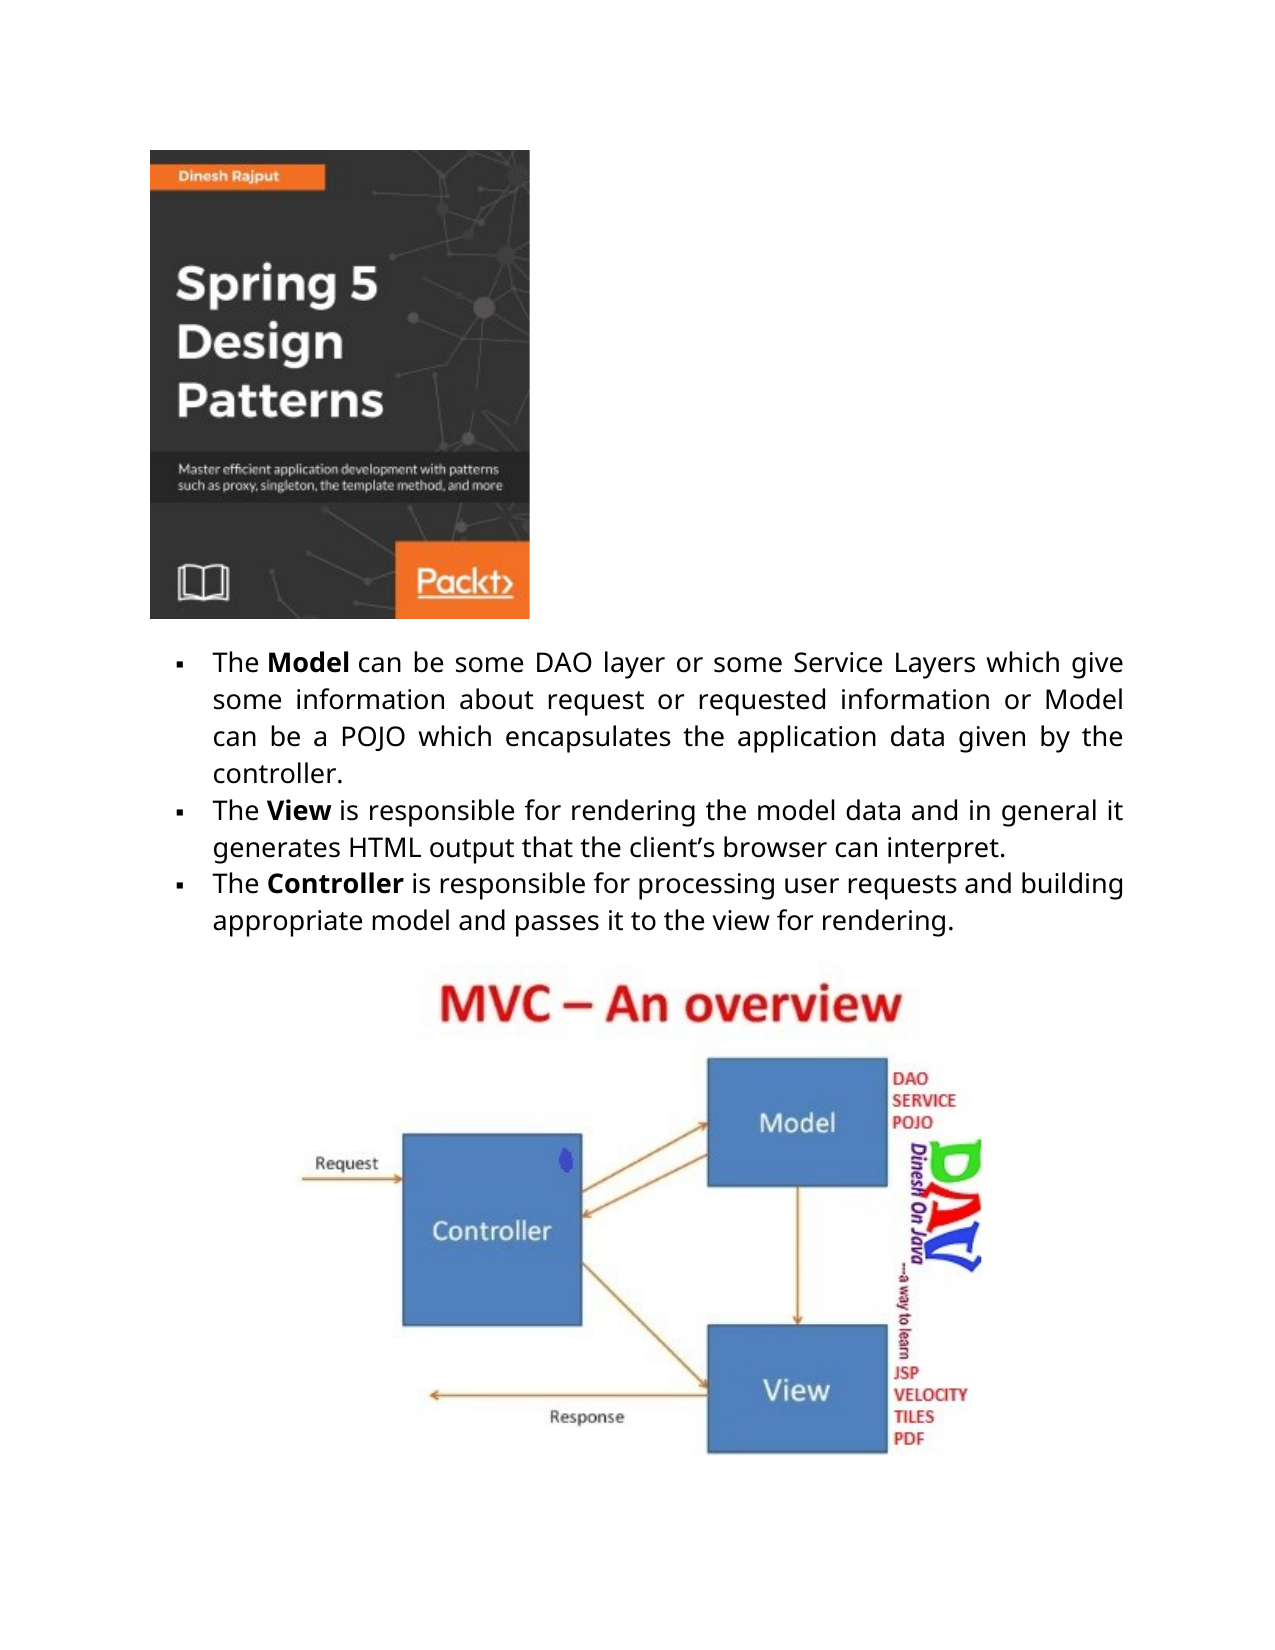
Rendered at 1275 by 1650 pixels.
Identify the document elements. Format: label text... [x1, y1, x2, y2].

list The Controller is responsible for processing user requests and building appropriate model and passes it to the view for rendering. [175, 865, 1125, 939]
list The Model can be some DAO layer or some Service Layers which give some information about request or requested information or Model can be a POJO which encapsulates the application data given by the controller. [175, 644, 1125, 791]
picture [150, 150, 530, 619]
list The View is responsible for rendering the model data and in general it generates HTML output that the client’s browser can interpret. [175, 791, 1125, 865]
picture [293, 938, 982, 1456]
